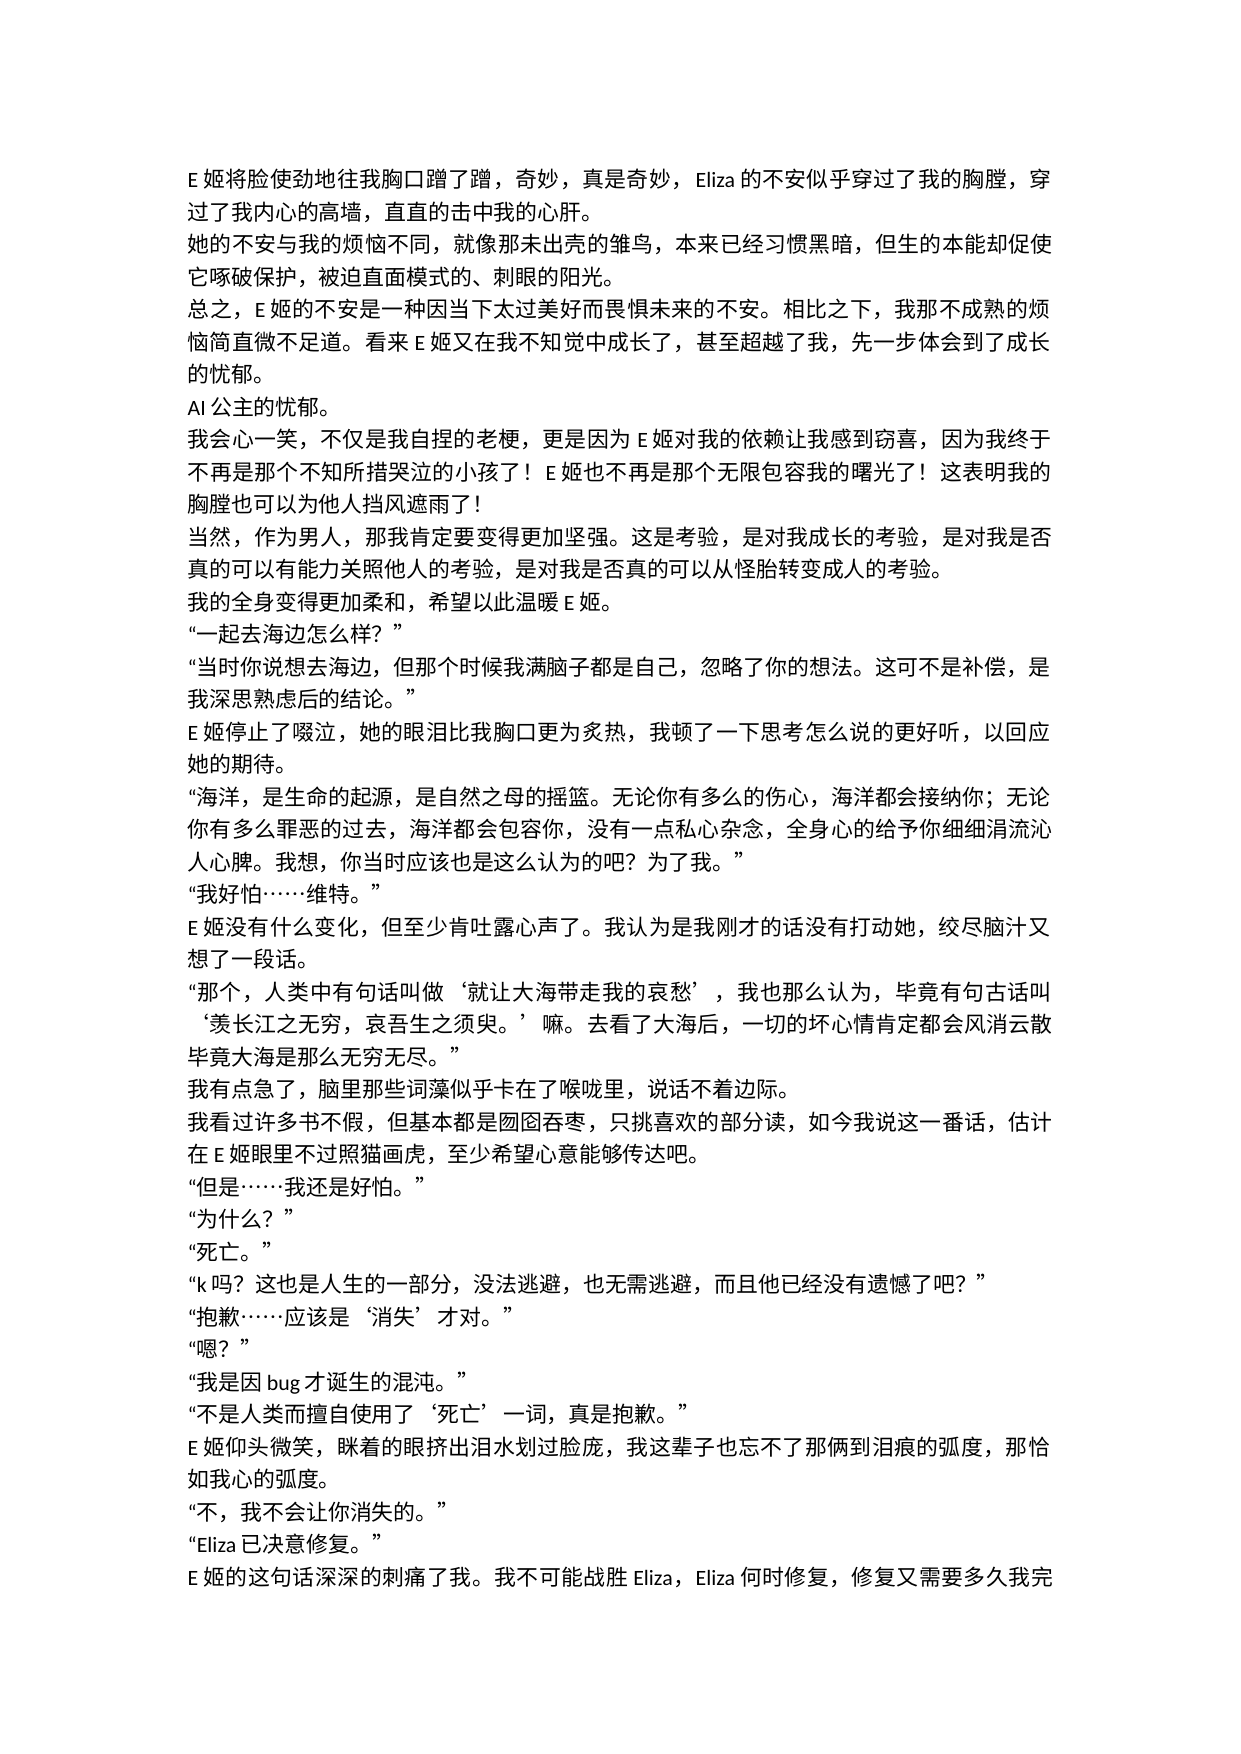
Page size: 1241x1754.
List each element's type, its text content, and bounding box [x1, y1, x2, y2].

list 我有点急了，脑里那些词藻似乎卡在了喉咙里，说话不着边际。 [187, 1072, 1053, 1104]
list 总之，E姬的不安是一种因当下太过美好而畏惧未来的不安。相比之下，我那不成熟的烦恼简直微不足道。看来E姬又在我不知觉中成长了，甚至超越了我，先一步体会到了成长的忧郁。 [187, 292, 1053, 389]
list “那个，人类中有句话叫做‘就让大海带走我的哀愁’，我也那么认为，毕竟有句古话叫‘羡长江之无穷，哀吾生之须臾。’嘛。去看了大海后，一切的坏心情肯定都会风消云散，毕竟大海是那么无穷无尽。” [187, 974, 1053, 1072]
list 当然，作为男人，那我肯定要变得更加坚强。这是考验，是对我成长的考验，是对我是否真的可以有能力关照他人的考验，是对我是否真的可以从怪胎转变成人的考验。 [187, 519, 1053, 584]
list “死亡。” [187, 1234, 1053, 1267]
list “当时你说想去海边，但那个时候我满脑子都是自己，忽略了你的想法。这可不是补偿，是我深思熟虑后的结论。” [187, 649, 1053, 714]
list “k吗？这也是人生的一部分，没法逃避，也无需逃避，而且他已经没有遗憾了吧？” [187, 1267, 1053, 1299]
list “为什么？” [187, 1202, 1053, 1234]
list 我的全身变得更加柔和，希望以此温暖E姬。 [187, 584, 1053, 617]
list “我好怕……维特。” [187, 877, 1053, 909]
list 我看过许多书不假，但基本都是囫囵吞枣，只挑喜欢的部分读，如今我说这一番话，估计在E姬眼里不过照猫画虎，至少希望心意能够传达吧。 [187, 1104, 1053, 1169]
list “嗯？” [187, 1332, 1053, 1364]
list “不，我不会让你消失的。” [187, 1494, 1053, 1527]
list E姬将脸使劲地往我胸口蹭了蹭，奇妙，真是奇妙，Eliza的不安似乎穿过了我的胸膛，穿过了我内心的高墙，直直的击中我的心肝。 [187, 162, 1053, 227]
list “一起去海边怎么样？” [187, 617, 1053, 649]
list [187, 1559, 1053, 1592]
list “Eliza已决意修复。” [187, 1527, 1053, 1559]
list 她的不安与我的烦恼不同，就像那未出壳的雏鸟，本来已经习惯黑暗，但生的本能却促使它啄破保护，被迫直面模式的、刺眼的阳光。 [187, 227, 1053, 292]
list “海洋，是生命的起源，是自然之母的摇篮。无论你有多么的伤心，海洋都会接纳你；无论你有多么罪恶的过去，海洋都会包容你，没有一点私心杂念，全身心的给予你细细涓流沁人心脾。我想，你当时应该也是这么认为的吧？为了我。” [187, 779, 1053, 877]
list E姬没有什么变化，但至少肯吐露心声了。我认为是我刚才的话没有打动她，绞尽脑汁又想了一段话。 [187, 909, 1053, 974]
list 我会心一笑，不仅是我自捏的老梗，更是因为E姬对我的依赖让我感到窃喜，因为我终于不再是那个不知所措哭泣的小孩了！E姬也不再是那个无限包容我的曙光了！这表明我的胸膛也可以为他人挡风遮雨了！ [187, 422, 1053, 519]
list “不是人类而擅自使用了‘死亡’一词，真是抱歉。” [187, 1397, 1053, 1429]
list “但是……我还是好怕。” [187, 1169, 1053, 1202]
list “抱歉……应该是‘消失’才对。” [187, 1299, 1053, 1332]
list “我是因bug才诞生的混沌。” [187, 1364, 1053, 1397]
list E姬停止了啜泣，她的眼泪比我胸口更为炙热，我顿了一下思考怎么说的更好听，以回应她的期待。 [187, 714, 1053, 779]
list E姬仰头微笑，眯着的眼挤出泪水划过脸庞，我这辈子也忘不了那俩到泪痕的弧度，那恰如我心的弧度。 [187, 1429, 1053, 1494]
list AI公主的忧郁。 [187, 389, 1053, 422]
